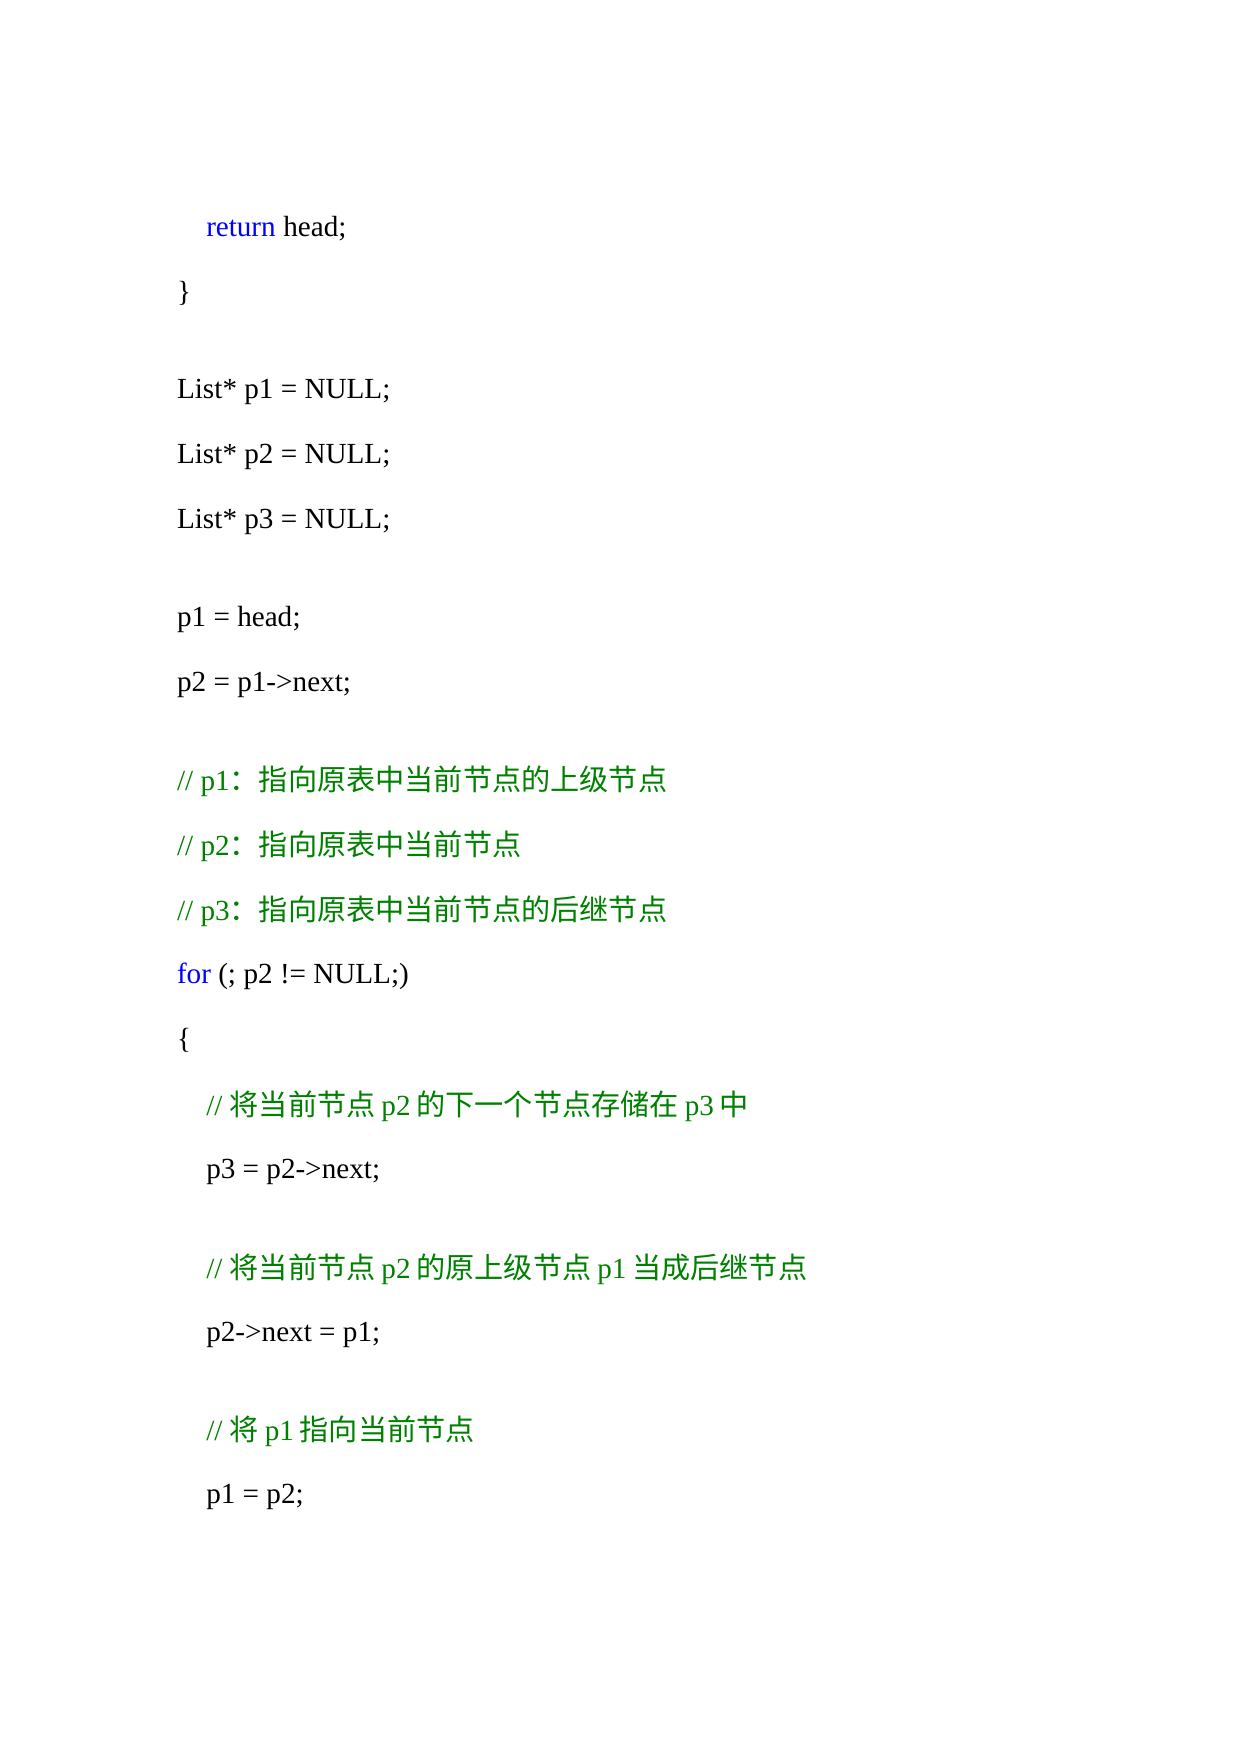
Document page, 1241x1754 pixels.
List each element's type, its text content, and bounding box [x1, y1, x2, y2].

text } [148, 258, 1092, 323]
text p2->next = p1; [148, 1298, 1092, 1363]
text // p1：指向原表中当前节点的上级节点 [148, 745, 1092, 810]
text p3 = p2->next; [148, 1135, 1092, 1200]
text for (; p2 != NULL;) [148, 940, 1092, 1005]
text // 将p1指向当前节点 [148, 1395, 1092, 1460]
text { [148, 1005, 1092, 1070]
text p1 = head; [148, 583, 1092, 648]
text // 将当前节点p2的原上级节点p1当成后继节点 [148, 1233, 1092, 1298]
text List* p2 = NULL; [148, 420, 1092, 485]
text List* p1 = NULL; [148, 355, 1092, 420]
text p1 = p2; [148, 1460, 1092, 1525]
text // p3：指向原表中当前节点的后继节点 [148, 875, 1092, 940]
text return head; [148, 193, 1092, 258]
text List* p3 = NULL; [148, 485, 1092, 550]
text p2 = p1->next; [148, 648, 1092, 713]
text // 将当前节点p2的下一个节点存储在p3中 [148, 1070, 1092, 1135]
text // p2：指向原表中当前节点 [148, 810, 1092, 875]
